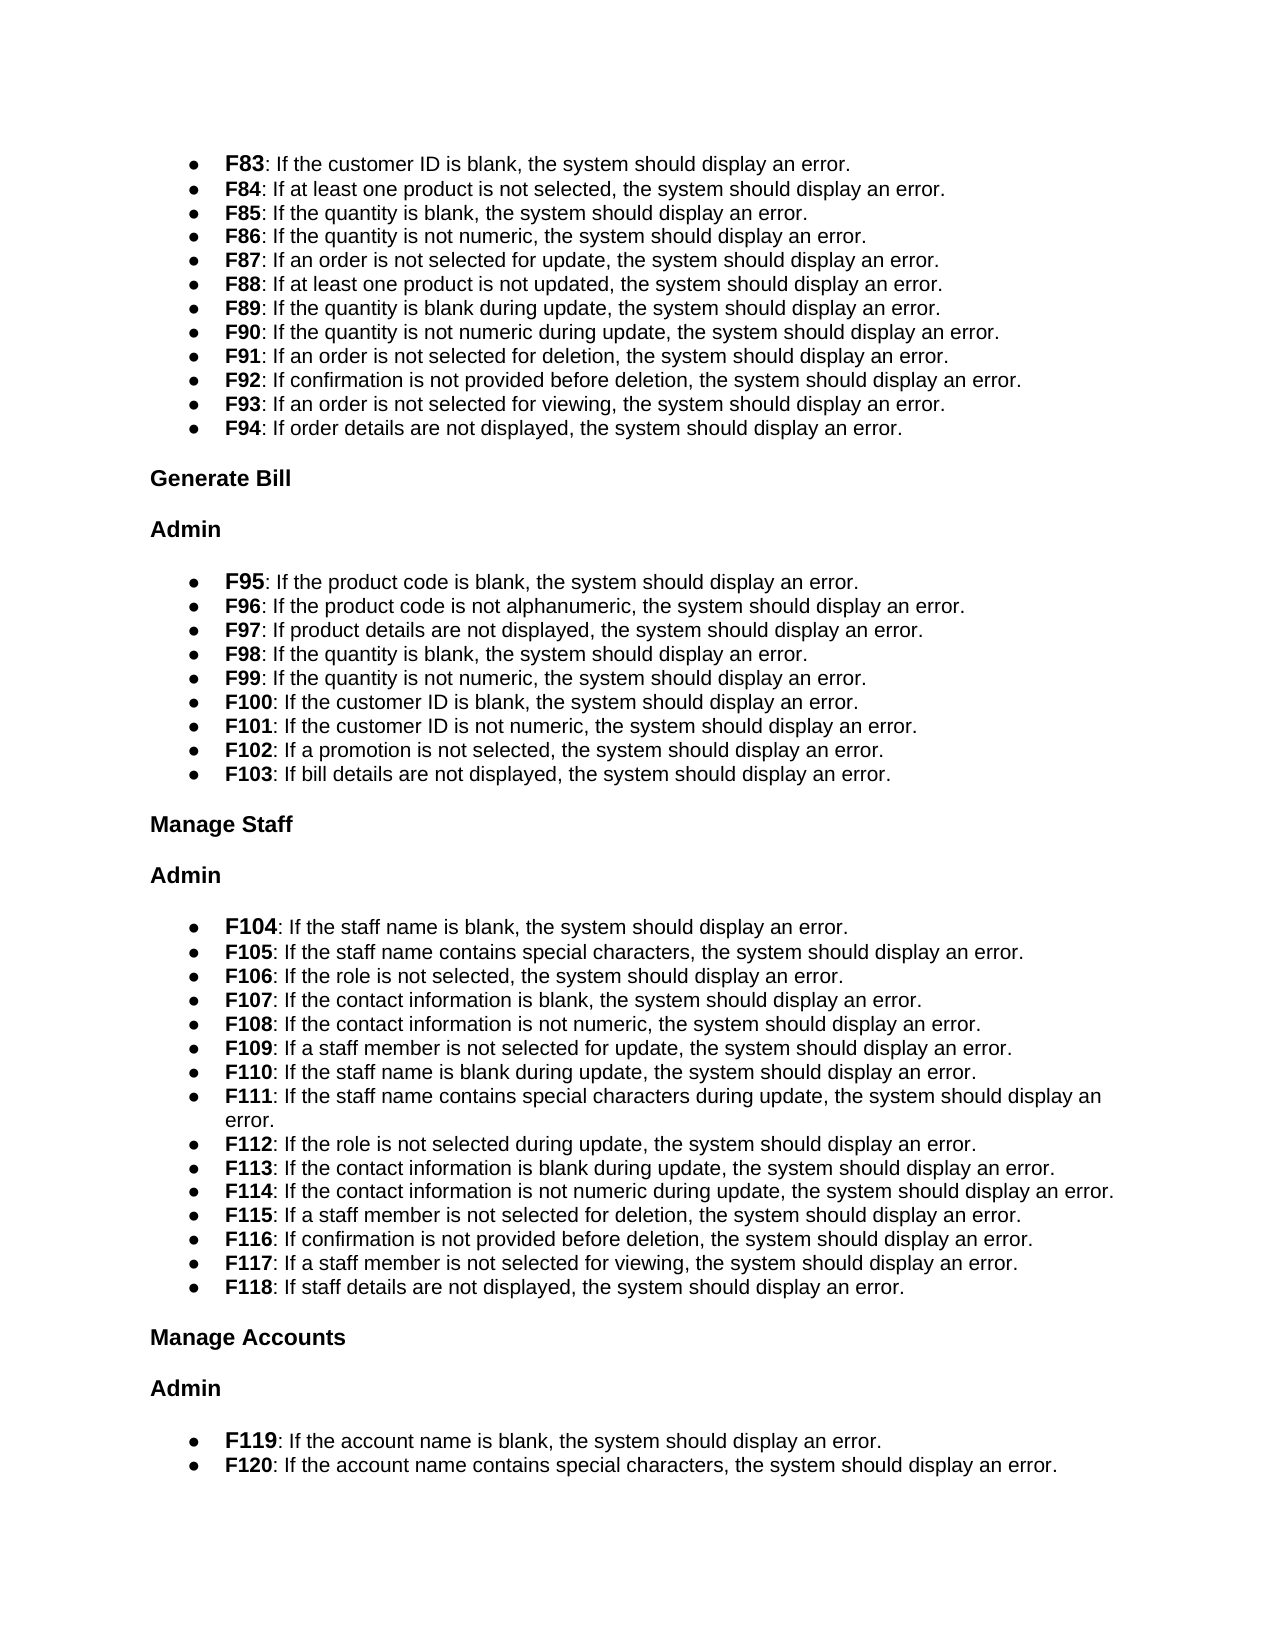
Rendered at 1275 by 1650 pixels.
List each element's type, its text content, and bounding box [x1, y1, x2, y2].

list F110: If the staff name is blank during update, the system should display an error. [187, 1059, 1125, 1083]
subtitle Manage Accounts [150, 1324, 1125, 1350]
list F116: If confirmation is not provided before deletion, the system should display an error. [187, 1227, 1125, 1251]
text Admin [150, 862, 1125, 888]
list F89: If the quantity is blank during update, the system should display an error. [187, 296, 1125, 320]
list F96: If the product code is not alphanumeric, the system should display an error. [187, 594, 1125, 618]
list F84: If at least one product is not selected, the system should display an error. [187, 176, 1125, 200]
list F109: If a staff member is not selected for update, the system should display an error. [187, 1036, 1125, 1059]
subtitle Manage Staff [150, 811, 1125, 837]
list F113: If the contact information is blank during update, the system should display an error. [187, 1155, 1125, 1179]
list F85: If the quantity is blank, the system should display an error. [187, 200, 1125, 224]
list F103: If bill details are not displayed, the system should display an error. [187, 762, 1125, 786]
list F108: If the contact information is not numeric, the system should display an error. [187, 1012, 1125, 1036]
list F112: If the role is not selected during update, the system should display an error. [187, 1131, 1125, 1155]
list F94: If order details are not displayed, the system should display an error. [187, 416, 1125, 440]
list F92: If confirmation is not provided before deletion, the system should display an error. [187, 368, 1125, 392]
list F86: If the quantity is not numeric, the system should display an error. [187, 224, 1125, 248]
subtitle Generate Bill [150, 465, 1125, 491]
text Admin [150, 516, 1125, 543]
list F101: If the customer ID is not numeric, the system should display an error. [187, 714, 1125, 738]
list F115: If a staff member is not selected for deletion, the system should display an error. [187, 1203, 1125, 1227]
list F87: If an order is not selected for update, the system should display an error. [187, 248, 1125, 272]
list F98: If the quantity is blank, the system should display an error. [187, 642, 1125, 666]
list F107: If the contact information is blank, the system should display an error. [187, 988, 1125, 1012]
list F106: If the role is not selected, the system should display an error. [187, 964, 1125, 988]
list F91: If an order is not selected for deletion, the system should display an error. [187, 344, 1125, 368]
list F117: If a staff member is not selected for viewing, the system should display an error. [187, 1251, 1125, 1275]
list F119: If the account name is blank, the system should display an error. [187, 1427, 1125, 1453]
list F93: If an order is not selected for viewing, the system should display an error. [187, 392, 1125, 416]
list F111: If the staff name contains special characters during update, the system should display an error. [187, 1083, 1125, 1131]
list F114: If the contact information is not numeric during update, the system should display an error. [187, 1179, 1125, 1203]
list F104: If the staff name is blank, the system should display an error. [187, 913, 1125, 940]
list F88: If at least one product is not updated, the system should display an error. [187, 272, 1125, 296]
text Admin [150, 1375, 1125, 1402]
list F95: If the product code is blank, the system should display an error. [187, 568, 1125, 594]
list F118: If staff details are not displayed, the system should display an error. [187, 1275, 1125, 1299]
list F83: If the customer ID is blank, the system should display an error. [187, 150, 1125, 176]
list F105: If the staff name contains special characters, the system should display an error. [187, 940, 1125, 964]
list F97: If product details are not displayed, the system should display an error. [187, 618, 1125, 642]
list F99: If the quantity is not numeric, the system should display an error. [187, 666, 1125, 690]
list F100: If the customer ID is blank, the system should display an error. [187, 690, 1125, 714]
list F102: If a promotion is not selected, the system should display an error. [187, 738, 1125, 762]
list F90: If the quantity is not numeric during update, the system should display an error. [187, 320, 1125, 344]
list F120: If the account name contains special characters, the system should display an error. [187, 1453, 1125, 1477]
